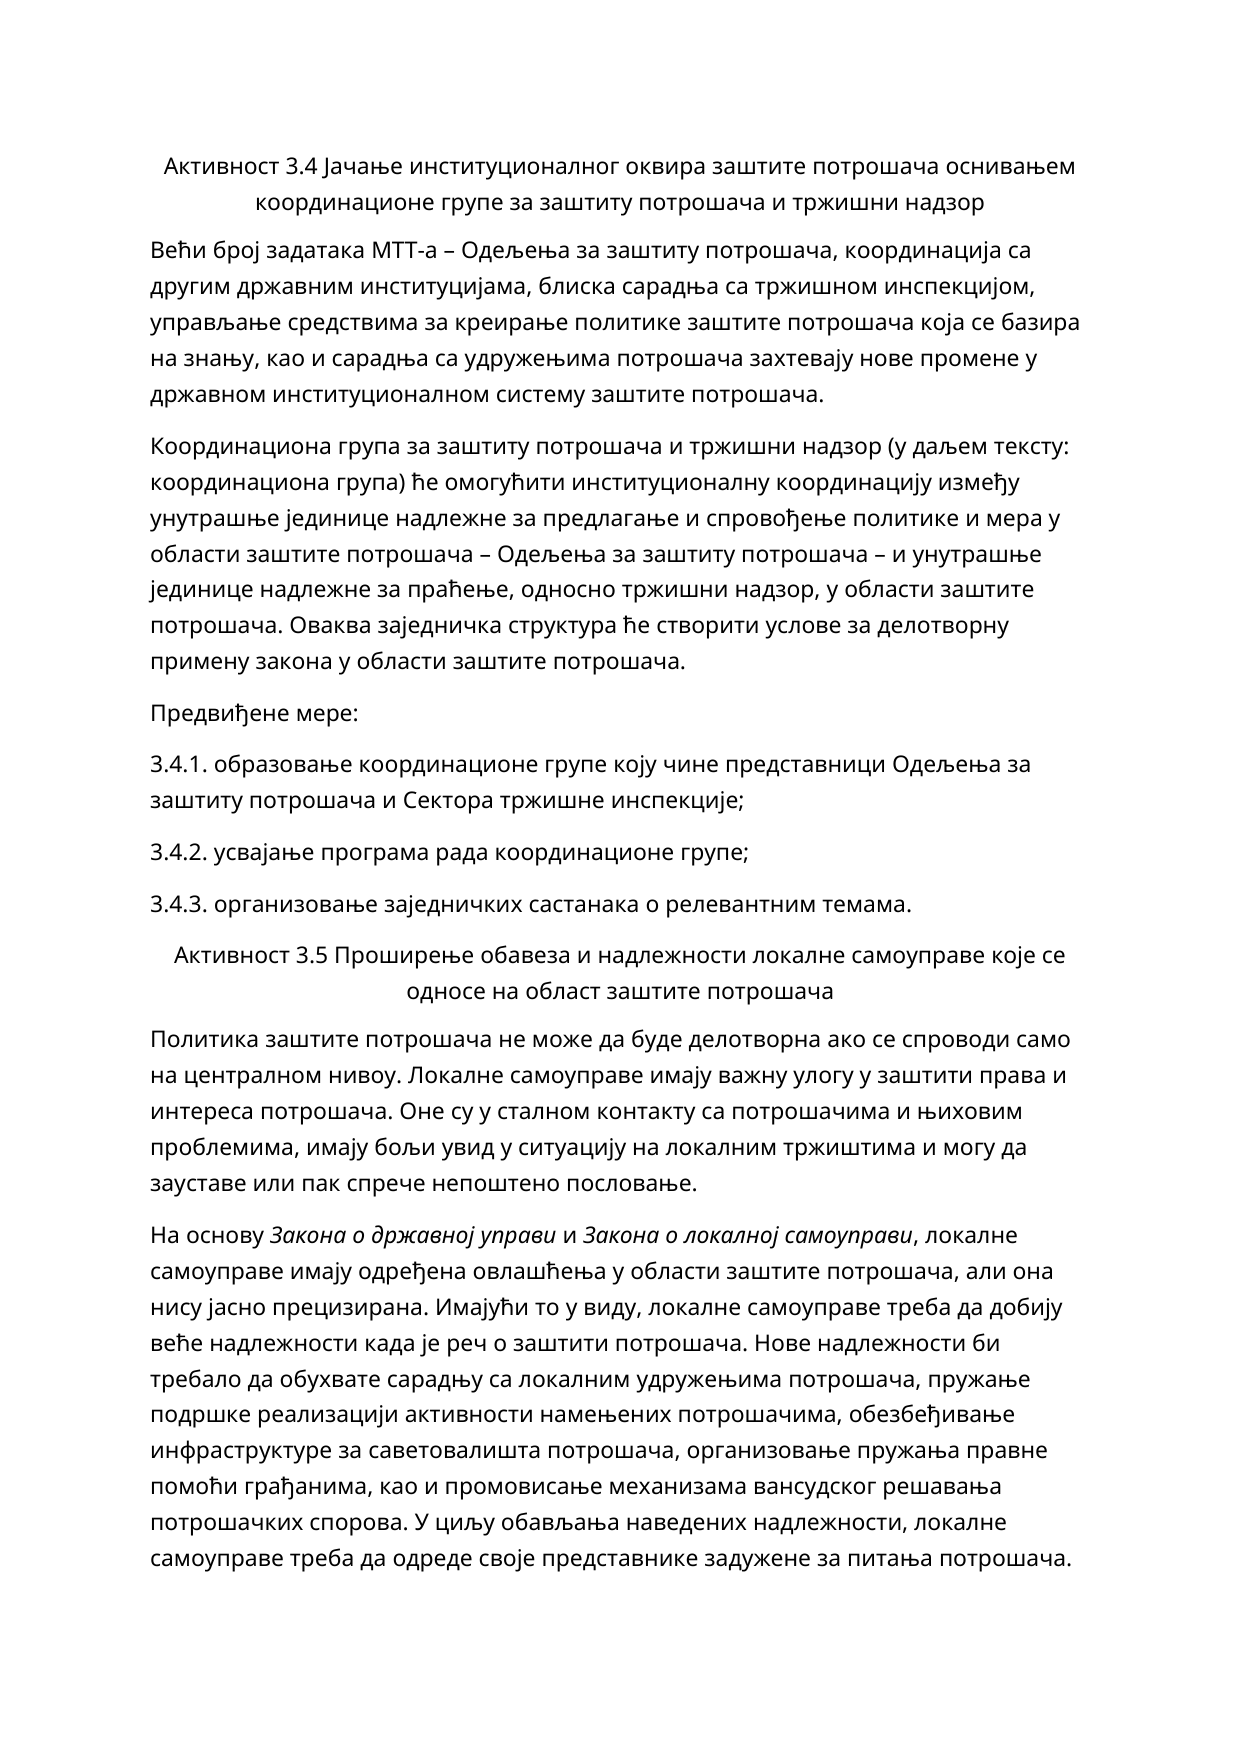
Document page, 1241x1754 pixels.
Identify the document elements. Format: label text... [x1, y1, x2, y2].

text 3.4.3. организовање заједничких састанака о релевантним темама. [150, 887, 1090, 919]
text Предвиђене мере: [150, 697, 1090, 728]
text Политика заштите потрошача не може да буде делотворна ако се спроводи само на централном нивоу. Локалне самоуправе имају важну улогу у заштити права и интереса потрошача. Оне су у сталном контакту са потрошачима и њиховим проблемима, имају бољи увид у ситуацију на локалним тржиштима и могу да зауставе или пак спрече непоштено пословање. [150, 1023, 1090, 1198]
text Активност 3.5 Проширење обавеза и надлежности локалне самоуправе које се односе на област заштите потрошача [150, 939, 1090, 1006]
text 3.4.1. образовање координационе групе коју чине представници Одељења за заштиту потрошача и Сектора тржишне инспекције; [150, 748, 1090, 816]
text Координациона група за заштиту потрошача и тржишни надзор (у даљем тексту: координациона група) ће омогућити институционалну координацију између унутрашње јединице надлежне за предлагање и спровођење политике и мера у области заштите потрошача – Одељења за заштиту потрошача – и унутрашње јединице надлежне за праћење, односно тржишни надзор, у области заштите потрошача. Оваква заједничка структура ће створити услове за делотворну примену закона у области заштите потрошача. [150, 430, 1090, 677]
text 3.4.2. усвајање програма рада координационе групе; [150, 836, 1090, 867]
text Већи број задатака МТТ-а – Одељења за заштиту потрошача, координација са другим државним институцијама, блиска сарадња са тржишном инспекцијом, управљање средствима за креирање политике заштите потрошача која се базира на знању, као и сарадња са удружењима потрошача захтевају нове промене у државном институционалном систему заштите потрошача. [150, 234, 1090, 409]
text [150, 1219, 1090, 1573]
text Активност 3.4 Јачање институционалног оквира заштите потрошача оснивањем координационе групе за заштиту потрошача и тржишни надзор [150, 150, 1090, 217]
